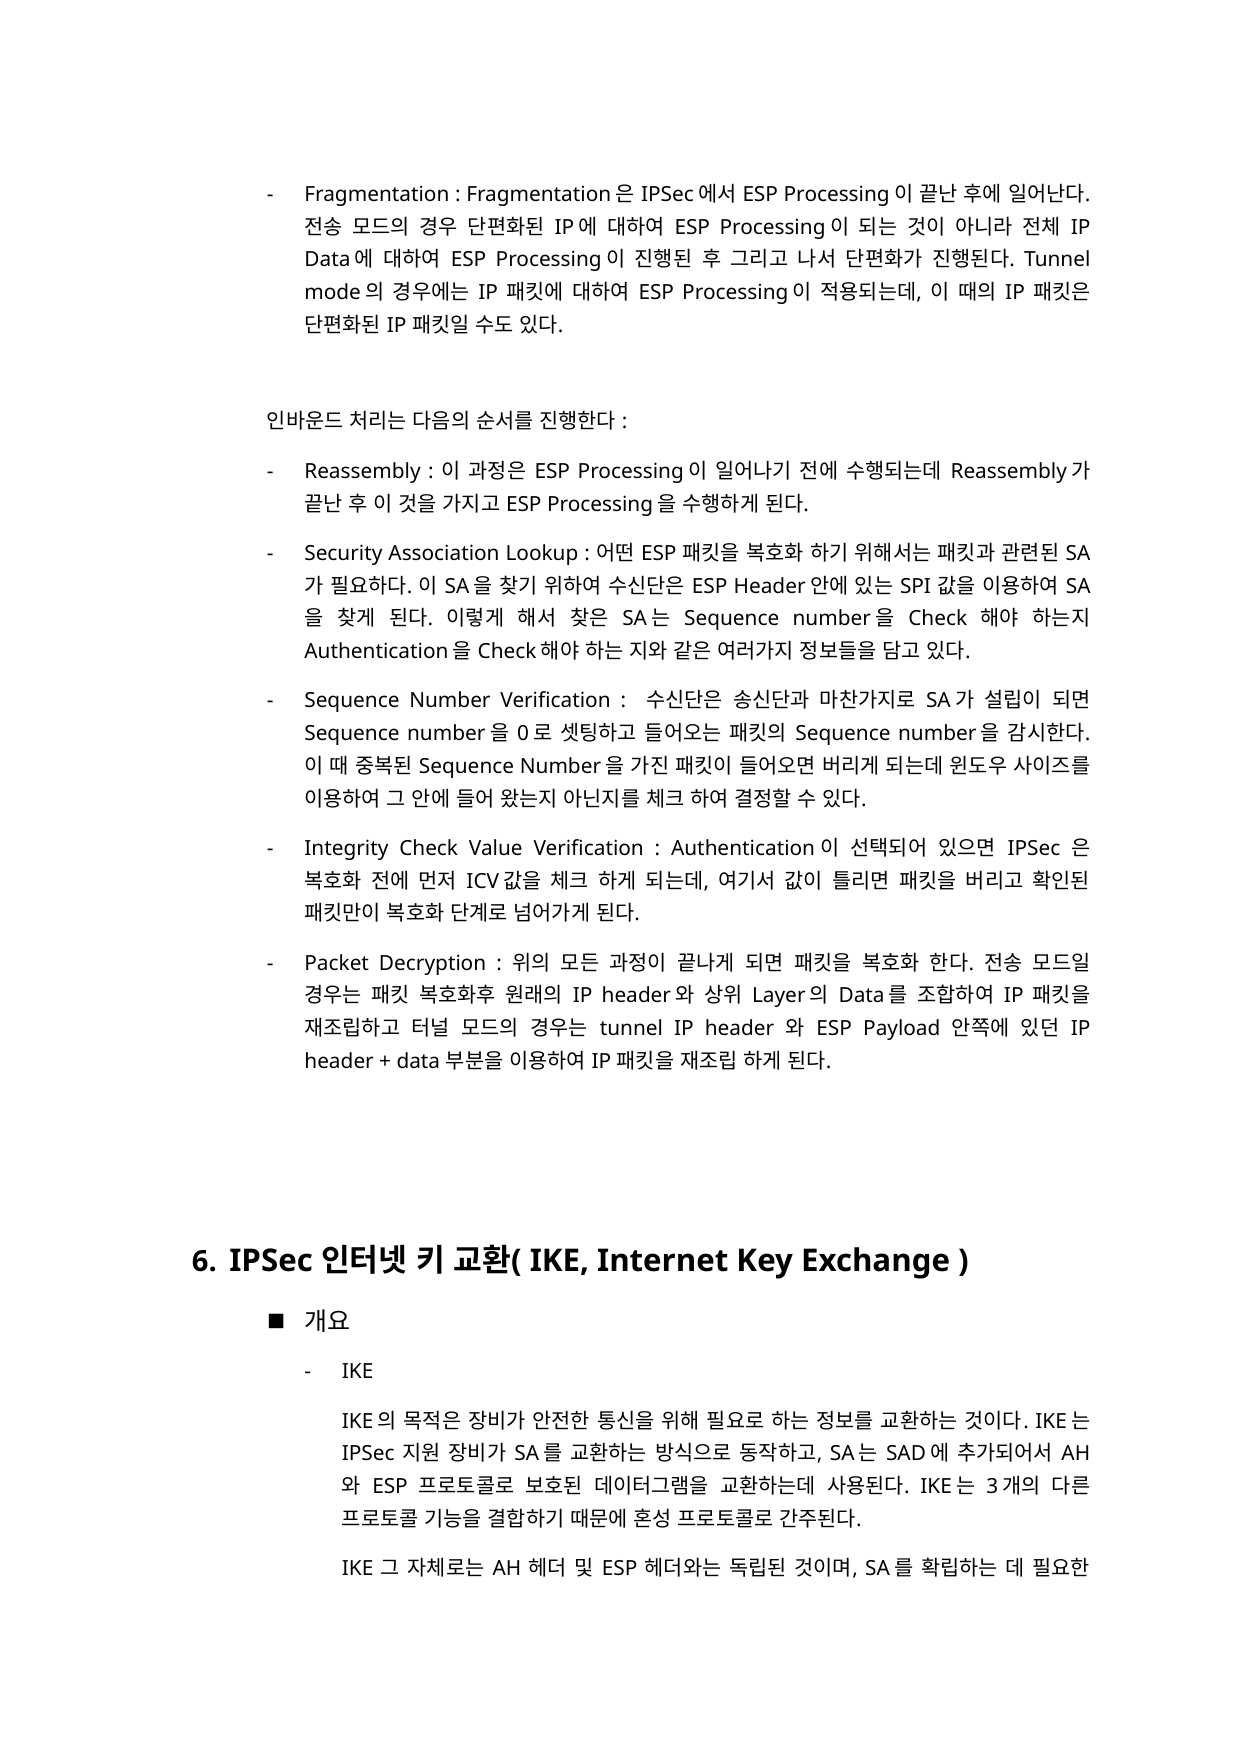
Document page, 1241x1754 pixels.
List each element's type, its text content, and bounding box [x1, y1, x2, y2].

list Fragmentation : Fragmentation은 IPSec에서 ESP Processing이 끝난 후에 일어난다. 전송 모드의 경우 단편화된 IP에 대하여 ESP Processing이 되는 것이 아니라 전체 IP Data에 대하여 ESP Processing이 진행된 후 그리고 나서 단편화가 진행된다. Tunnel mode의 경우에는 IP 패킷에 대하여 ESP Processing이 적용되는데, 이 때의 IP 패킷은 단편화된 IP 패킷일 수도 있다. [267, 177, 1090, 338]
list Integrity Check Value Verification : Authentication이 선택되어 있으면 IPSec 은 복호화 전에 먼저 ICV값을 체크 하게 되는데, 여기서 값이 틀리면 패킷을 버리고 확인된 패킷만이 복호화 단계로 넘어가게 된다. [267, 831, 1090, 927]
list Reassembly : 이 과정은 ESP Processing이 일어나기 전에 수행되는데 Reassembly가 끝난 후 이 것을 가지고 ESP Processing을 수행하게 된다. [267, 454, 1090, 517]
list Packet Decryption : 위의 모든 과정이 끝나게 되면 패킷을 복호화 한다. 전송 모드일 경우는 패킷 복호화후 원래의 IP header와 상위 Layer의 Data를 조합하여 IP 패킷을 재조립하고 터널 모드의 경우는 tunnel IP header 와 ESP Payload 안쪽에 있던 IP header + data 부분을 이용하여 IP 패킷을 재조립 하게 된다. [267, 946, 1090, 1074]
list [342, 1551, 1090, 1582]
list IPSec 인터넷 키 교환( IKE, Internet Key Exchange ) [192, 1235, 1090, 1281]
list IKE의 목적은 장비가 안전한 통신을 위해 필요로 하는 정보를 교환하는 것이다. IKE는 IPSec 지원 장비가 SA를 교환하는 방식으로 동작하고, SA는 SAD에 추가되어서 AH와 ESP 프로토콜로 보호된 데이터그램을 교환하는데 사용된다. IKE는 3개의 다른 프로토콜 기능을 결합하기 때문에 혼성 프로토콜로 간주된다. [342, 1404, 1090, 1532]
list IKE [304, 1357, 1090, 1385]
list 개요 [267, 1301, 1090, 1337]
list Security Association Lookup : 어떤 ESP 패킷을 복호화 하기 위해서는 패킷과 관련된 SA가 필요하다. 이 SA을 찾기 위하여 수신단은 ESP Header안에 있는 SPI 값을 이용하여 SA을 찾게 된다. 이렇게 해서 찾은 SA는 Sequence number을 Check 해야 하는지 Authentication을 Check해야 하는 지와 같은 여러가지 정보들을 담고 있다. [267, 536, 1090, 664]
list Sequence Number Verification : 수신단은 송신단과 마찬가지로 SA가 설립이 되면 Sequence number을 0로 셋팅하고 들어오는 패킷의 Sequence number을 감시한다. 이 때 중복된 Sequence Number을 가진 패킷이 들어오면 버리게 되는데 윈도우 사이즈를 이용하여 그 안에 들어 왔는지 아닌지를 체크 하여 결정할 수 있다. [267, 684, 1090, 812]
list 인바운드 처리는 다음의 순서를 진행한다 : [267, 405, 1090, 435]
